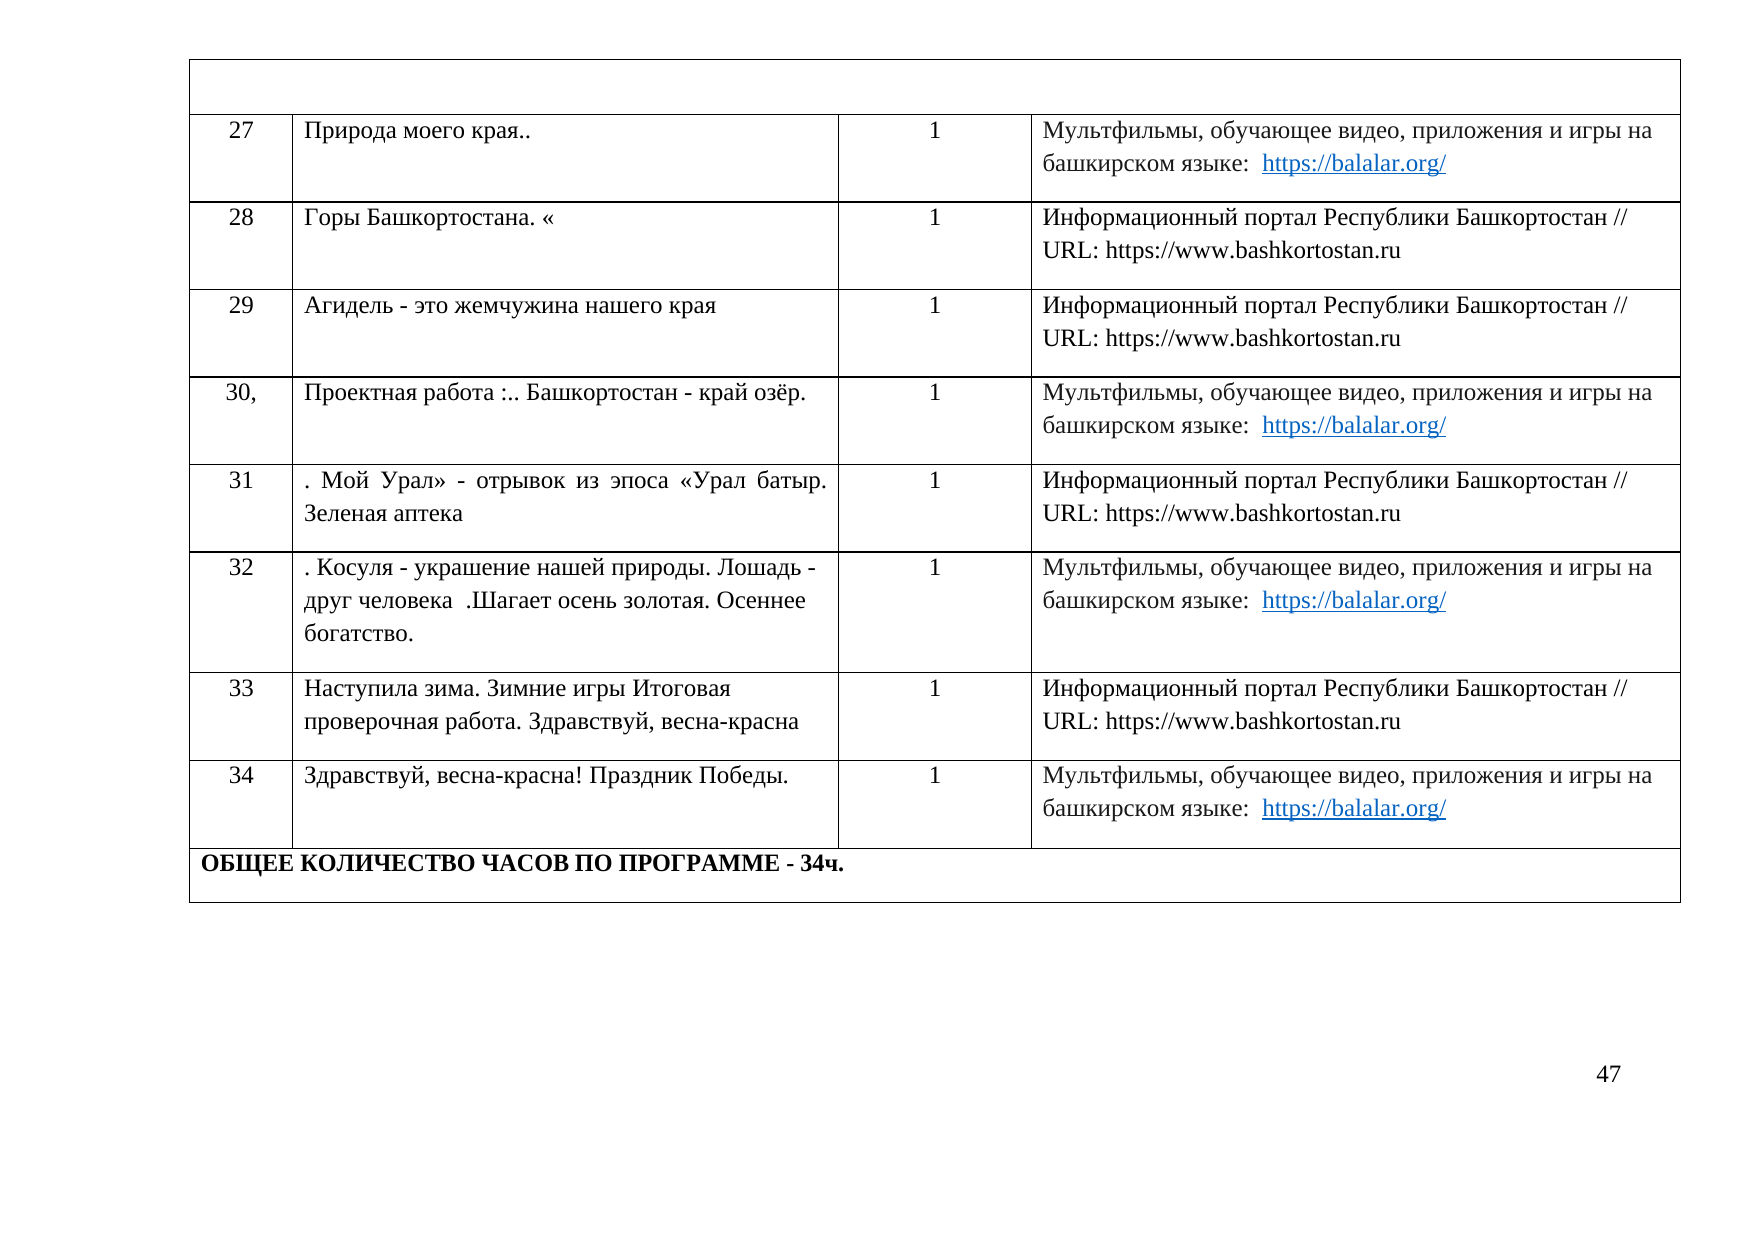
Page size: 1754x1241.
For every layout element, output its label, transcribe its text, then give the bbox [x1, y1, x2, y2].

table_cell Горы Башкортостана. « [293, 203, 838, 289]
table_cell 1 [839, 290, 1031, 376]
table_cell 31 [190, 465, 292, 551]
table_cell 32 [190, 553, 292, 672]
table_cell 1 [839, 761, 1031, 847]
table_cell . Мой Урал» - отрывок из эпоса «Урал батыр. Зеленая аптека [293, 465, 838, 551]
table_cell Информационный портал Республики Башкортостан // URL: https://www.bashkortostan.ru [1032, 673, 1680, 759]
table_cell 34 [190, 761, 292, 847]
table_cell 27 [190, 115, 292, 201]
table_cell ОБЩЕЕ КОЛИЧЕСТВО ЧАСОВ ПО ПРОГРАММЕ - 34ч. [190, 849, 1680, 902]
table_cell Мультфильмы, обучающее видео, приложения и игры на башкирском языке: https://balalar.org/ [1032, 378, 1680, 464]
table_cell 1 [839, 465, 1031, 551]
table_cell 1 [839, 553, 1031, 672]
table_cell Агидель - это жемчужина нашего края [293, 290, 838, 376]
table_cell 30, [190, 378, 292, 464]
table_cell Информационный портал Республики Башкортостан // URL: https://www.bashkortostan.ru [1032, 290, 1680, 376]
table_cell . Косуля - украшение нашей природы. Лошадь - друг человека .Шагает осень золотая. Осеннее богатство. [293, 553, 838, 672]
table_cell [190, 60, 1680, 114]
table_cell Информационный портал Республики Башкортостан // URL: https://www.bashkortostan.ru [1032, 203, 1680, 289]
table_cell Наступила зима. Зимние игры Итоговая проверочная работа. Здравствуй, весна-красна [293, 673, 838, 759]
table_cell Информационный портал Республики Башкортостан // URL: https://www.bashkortostan.ru [1032, 465, 1680, 551]
table_cell 28 [190, 203, 292, 289]
table_cell Природа моего края.. [293, 115, 838, 201]
table_cell 1 [839, 673, 1031, 759]
table_cell 1 [839, 203, 1031, 289]
table_cell 1 [839, 115, 1031, 201]
table_cell 1 [839, 378, 1031, 464]
table_cell Мультфильмы, обучающее видео, приложения и игры на башкирском языке: https://balalar.org/ [1032, 761, 1680, 847]
table_cell Проектная работа :.. Башкортостан - край озёр. [293, 378, 838, 464]
table_cell Мультфильмы, обучающее видео, приложения и игры на башкирском языке: https://balalar.org/ [1032, 553, 1680, 672]
table_cell Здравствуй, весна-красна! Праздник Победы. [293, 761, 838, 847]
table_cell 33 [190, 673, 292, 759]
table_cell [1032, 115, 1680, 201]
table_cell 29 [190, 290, 292, 376]
